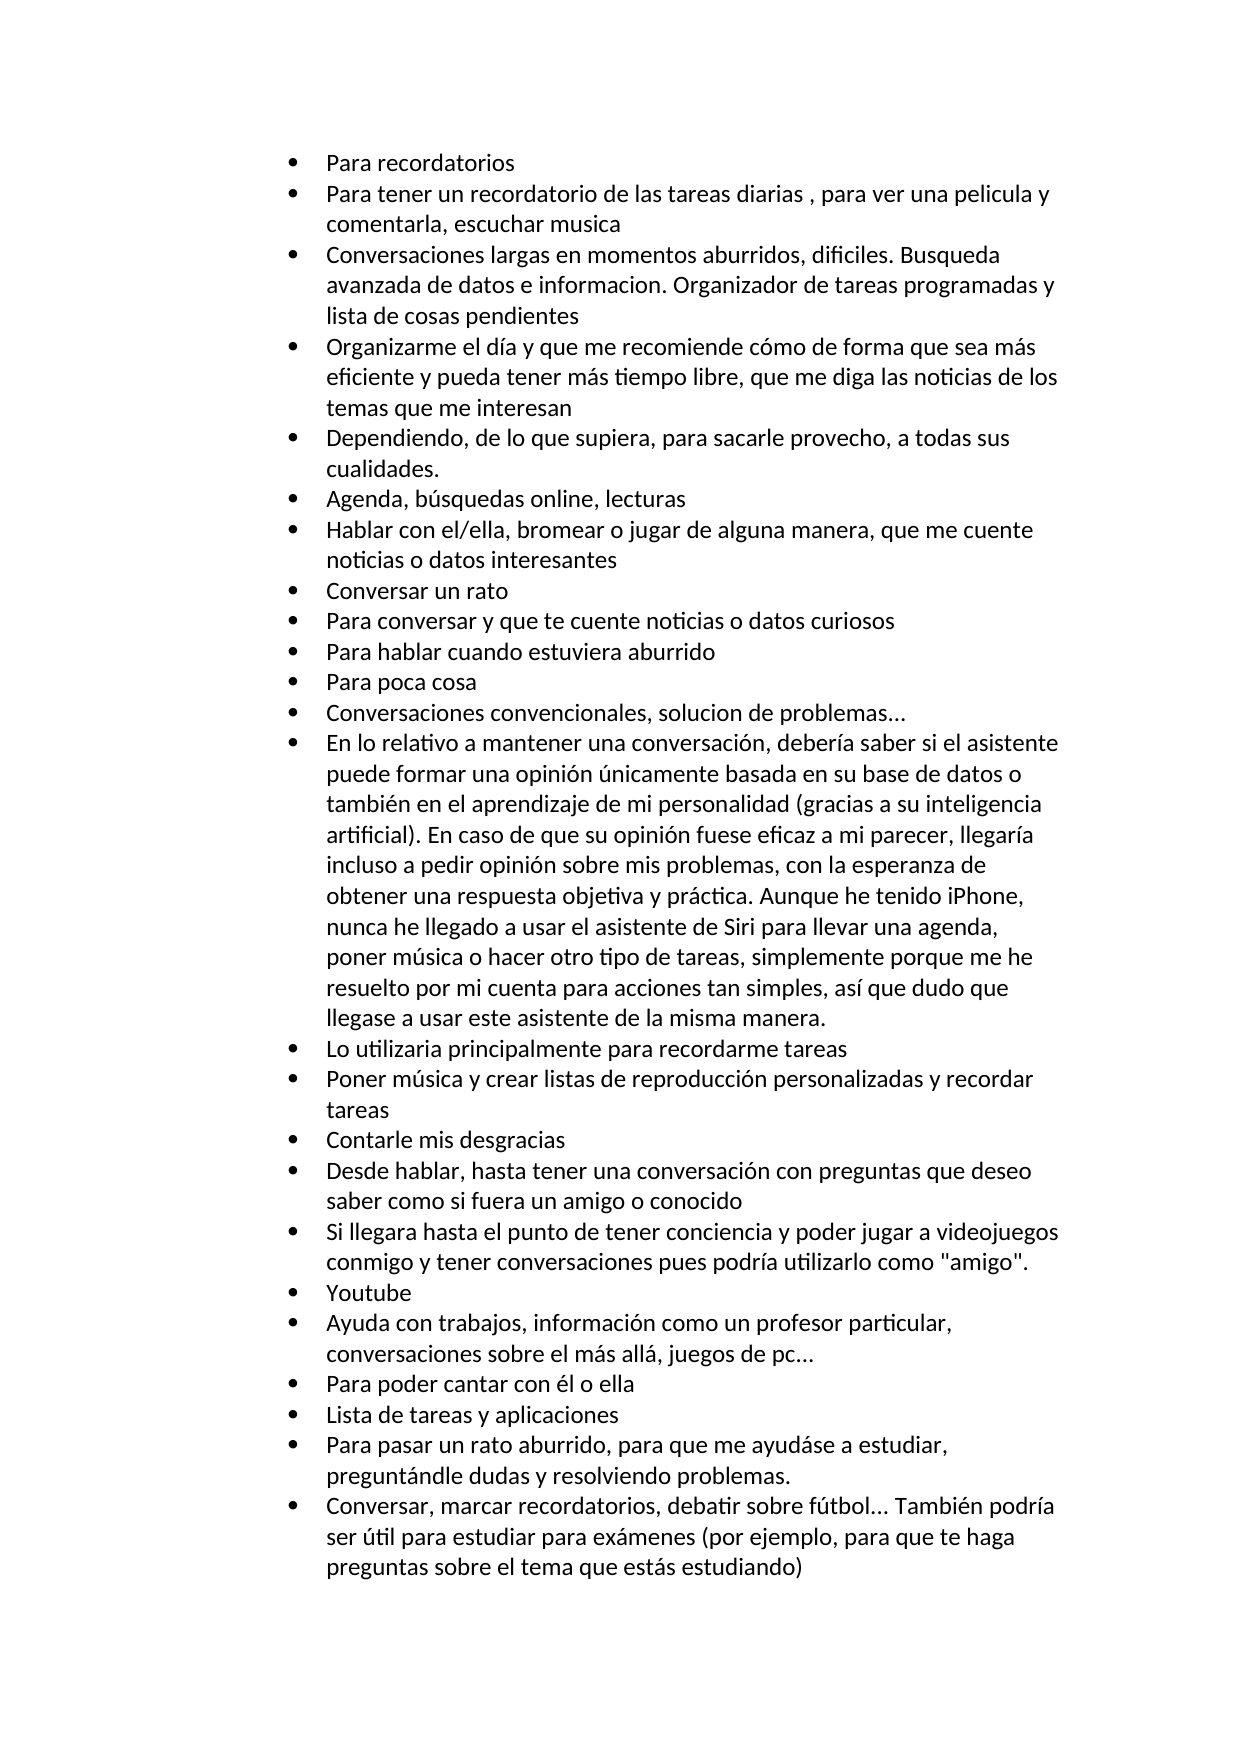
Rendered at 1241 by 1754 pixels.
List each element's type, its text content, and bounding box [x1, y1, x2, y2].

list Youtube [288, 1277, 1063, 1307]
list Dependiendo, de lo que supiera, para sacarle provecho, a todas sus cualidades. [288, 422, 1063, 483]
list Agenda, búsquedas online, lecturas [288, 483, 1063, 514]
list Lo utilizaria principalmente para recordarme tareas [288, 1033, 1063, 1063]
list Contarle mis desgracias [288, 1124, 1063, 1155]
list Para conversar y que te cuente noticias o datos curiosos [288, 605, 1063, 636]
list En lo relativo a mantener una conversación, debería saber si el asistente puede formar una opinión únicamente basada en su base de datos o también en el aprendizaje de mi personalidad (gracias a su inteligencia artificial). En caso de que su opinión fuese eficaz a mi parecer, llegaría incluso a pedir opinión sobre mis problemas, con la esperanza de obtener una respuesta objetiva y práctica. Aunque he tenido iPhone, nunca he llegado a usar el asistente de Siri para llevar una agenda, poner música o hacer otro tipo de tareas, simplemente porque me he resuelto por mi cuenta para acciones tan simples, así que dudo que llegase a usar este asistente de la misma manera. [288, 727, 1063, 1033]
list Para recordatorios [288, 148, 1063, 178]
list Conversar, marcar recordatorios, debatir sobre fútbol... También podría ser útil para estudiar para exámenes (por ejemplo, para que te haga preguntas sobre el tema que estás estudiando) [288, 1491, 1063, 1582]
list Conversar un rato [288, 575, 1063, 605]
list Poner música y crear listas de reproducción personalizadas y recordar tareas [288, 1063, 1063, 1124]
list Para poca cosa [288, 666, 1063, 697]
list Para pasar un rato aburrido, para que me ayudáse a estudiar, preguntándle dudas y resolviendo problemas. [288, 1429, 1063, 1491]
list Si llegara hasta el punto de tener conciencia y poder jugar a videojuegos conmigo y tener conversaciones pues podría utilizarlo como "amigo". [288, 1216, 1063, 1277]
list Ayuda con trabajos, información como un profesor particular, conversaciones sobre el más allá, juegos de pc... [288, 1307, 1063, 1368]
list Para tener un recordatorio de las tareas diarias , para ver una pelicula y comentarla, escuchar musica [288, 178, 1063, 239]
list Conversaciones largas en momentos aburridos, dificiles. Busqueda avanzada de datos e informacion. Organizador de tareas programadas y lista de cosas pendientes [288, 239, 1063, 331]
list Conversaciones convencionales, solucion de problemas... [288, 697, 1063, 727]
list Lista de tareas y aplicaciones [288, 1399, 1063, 1429]
list Organizarme el día y que me recomiende cómo de forma que sea más eficiente y pueda tener más tiempo libre, que me diga las noticias de los temas que me interesan [288, 331, 1063, 422]
list Desde hablar, hasta tener una conversación con preguntas que deseo saber como si fuera un amigo o conocido [288, 1155, 1063, 1216]
list Para hablar cuando estuviera aburrido [288, 636, 1063, 666]
list Para poder cantar con él o ella [288, 1368, 1063, 1399]
list Hablar con el/ella, bromear o jugar de alguna manera, que me cuente noticias o datos interesantes [288, 514, 1063, 575]
